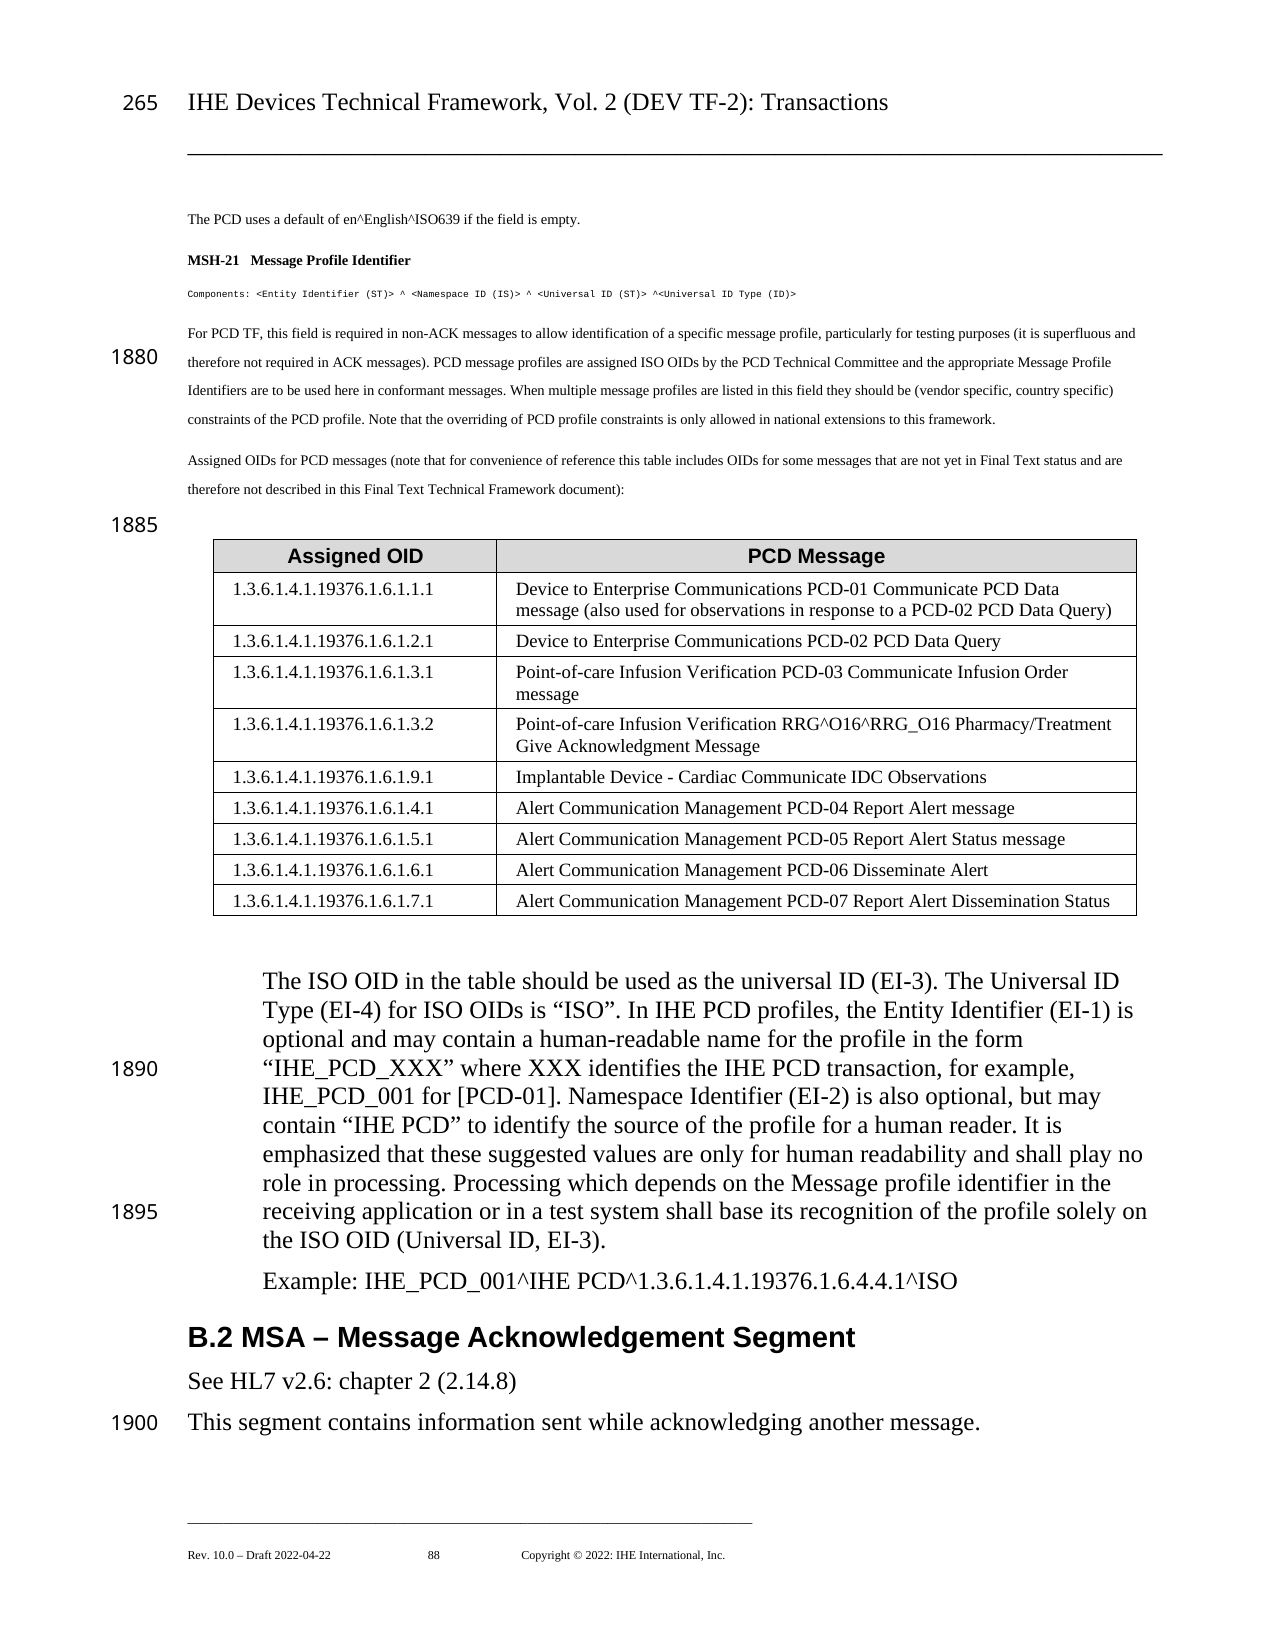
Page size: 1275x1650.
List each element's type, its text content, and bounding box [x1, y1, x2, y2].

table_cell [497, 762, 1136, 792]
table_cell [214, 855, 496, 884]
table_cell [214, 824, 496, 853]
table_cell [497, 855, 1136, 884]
text Components: <Entity Identifier (ST)> ^ <Namespace ID (IS)> ^ <Universal ID (ST)> ^<Universal ID Type (ID)> [187, 281, 1162, 300]
text MSH-21 Message Profile Identifier [187, 240, 1162, 269]
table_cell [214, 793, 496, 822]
text The PCD uses a default of en^English^ISO639 if the field is empty. [187, 199, 1162, 227]
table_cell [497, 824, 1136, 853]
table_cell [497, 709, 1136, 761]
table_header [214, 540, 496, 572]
text See HL7 v2.6: chapter 2 (2.14.8) [187, 1366, 1162, 1395]
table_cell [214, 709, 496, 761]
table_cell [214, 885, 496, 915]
text For PCD TF, this field is required in non-ACK messages to allow identification of a specific message profile, particularly for testing purposes (it is superfluous and therefore not required in ACK messages). PCD message profiles are assigned ISO OIDs by the PCD Technical Committee and the appropriate Message Profile Identifiers are to be used here in conformant messages. When multiple message profiles are listed in this field they should be (vendor specific, country specific) constraints of the PCD profile. Note that the overriding of PCD profile constraints is only allowed in national extensions to this framework. [187, 313, 1162, 428]
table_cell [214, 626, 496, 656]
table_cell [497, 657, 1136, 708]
text Example: IHE_PCD_001^IHE PCD^1.3.6.1.4.1.19376.1.6.4.4.1^ISO [262, 1266, 1162, 1295]
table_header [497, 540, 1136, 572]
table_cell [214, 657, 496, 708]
text This segment contains information sent while acknowledging another message. [187, 1407, 1162, 1436]
text Assigned OIDs for PCD messages (note that for convenience of reference this table includes OIDs for some messages that are not yet in Final Text status and are therefore not described in this Final Text Technical Framework document): [187, 440, 1162, 498]
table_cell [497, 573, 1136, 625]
subtitle B.2 MSA – Message Acknowledgement Segment [187, 1320, 1162, 1354]
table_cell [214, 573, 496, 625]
text The ISO OID in the table should be used as the universal ID (EI-3). The Universal ID Type (EI-4) for ISO OIDs is “ISO”. In IHE PCD profiles, the Entity Identifier (EI-1) is optional and may contain a human-readable name for the profile in the form “IHE_PCD_XXX” where XXX identifies the IHE PCD transaction, for example, IHE_PCD_001 for [PCD-01]. Namespace Identifier (EI-2) is also optional, but may contain “IHE PCD” to identify the source of the profile for a human reader. It is emphasized that these suggested values are only for human readability and shall play no role in processing. Processing which depends on the Message profile identifier in the receiving application or in a test system shall base its recognition of the profile solely on the ISO OID (Universal ID, EI-3). [262, 966, 1162, 1254]
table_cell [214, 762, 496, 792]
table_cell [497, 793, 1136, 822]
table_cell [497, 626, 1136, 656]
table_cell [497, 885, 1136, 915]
